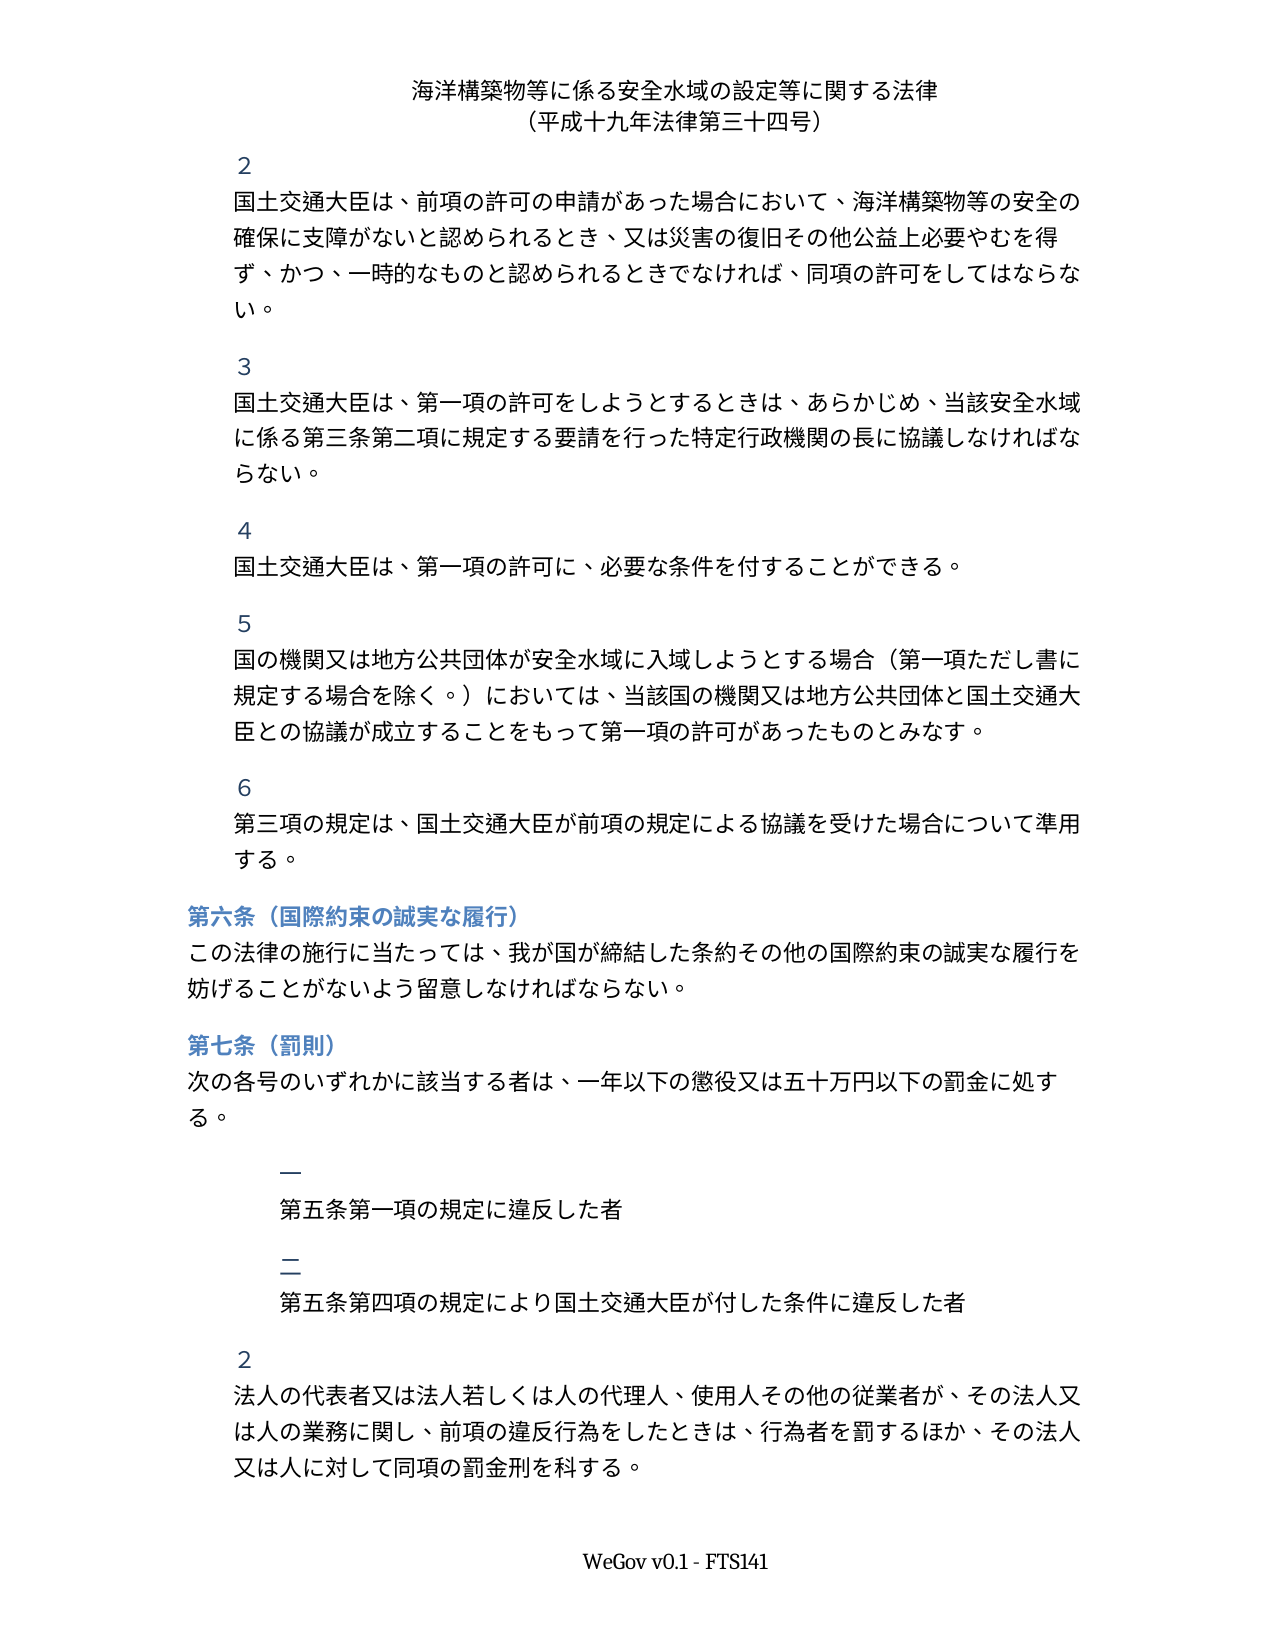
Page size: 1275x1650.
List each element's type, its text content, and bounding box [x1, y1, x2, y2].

subtitle ３ [233, 351, 1087, 382]
text 国の機関又は地方公共団体が安全水域に入域しようとする場合（第一項ただし書に規定する場合を除く。）においては、当該国の機関又は地方公共団体と国土交通大臣との協議が成立することをもって第一項の許可があったものとみなす。 [233, 644, 1087, 747]
text 国土交通大臣は、前項の許可の申請があった場合において、海洋構築物等の安全の確保に支障がないと認められるとき、又は災害の復旧その他公益上必要やむを得ず、かつ、一時的なものと認められるときでなければ、同項の許可をしてはならない。 [233, 186, 1087, 325]
text この法律の施行に当たっては、我が国が締結した条約その他の国際約束の誠実な履行を妨げることがないよう留意しなければならない。 [187, 937, 1087, 1004]
subtitle 第七条（罰則） [187, 1030, 1087, 1061]
subtitle ６ [233, 772, 1087, 804]
subtitle ２ [233, 150, 1087, 181]
subtitle ５ [233, 608, 1087, 639]
text 国土交通大臣は、第一項の許可をしようとするときは、あらかじめ、当該安全水域に係る第三条第二項に規定する要請を行った特定行政機関の長に協議しなければならない。 [233, 386, 1087, 489]
subtitle ２ [233, 1344, 1087, 1375]
text 法人の代表者又は法人若しくは人の代理人、使用人その他の従業者が、その法人又は人の業務に関し、前項の違反行為をしたときは、行為者を罰するほか、その法人又は人に対して同項の罰金刑を科する。 [233, 1380, 1087, 1483]
text 第五条第四項の規定により国土交通大臣が付した条件に違反した者 [279, 1287, 1087, 1318]
subtitle 一 [279, 1158, 1087, 1189]
subtitle 第六条（国際約束の誠実な履行） [187, 901, 1087, 932]
text 次の各号のいずれかに該当する者は、一年以下の懲役又は五十万円以下の罰金に処する。 [187, 1066, 1087, 1133]
text 第五条第一項の規定に違反した者 [279, 1194, 1087, 1226]
text 国土交通大臣は、第一項の許可に、必要な条件を付することができる。 [233, 551, 1087, 582]
subtitle 二 [279, 1251, 1087, 1282]
subtitle ４ [233, 515, 1087, 546]
text 第三項の規定は、国土交通大臣が前項の規定による協議を受けた場合について準用する。 [233, 808, 1087, 876]
